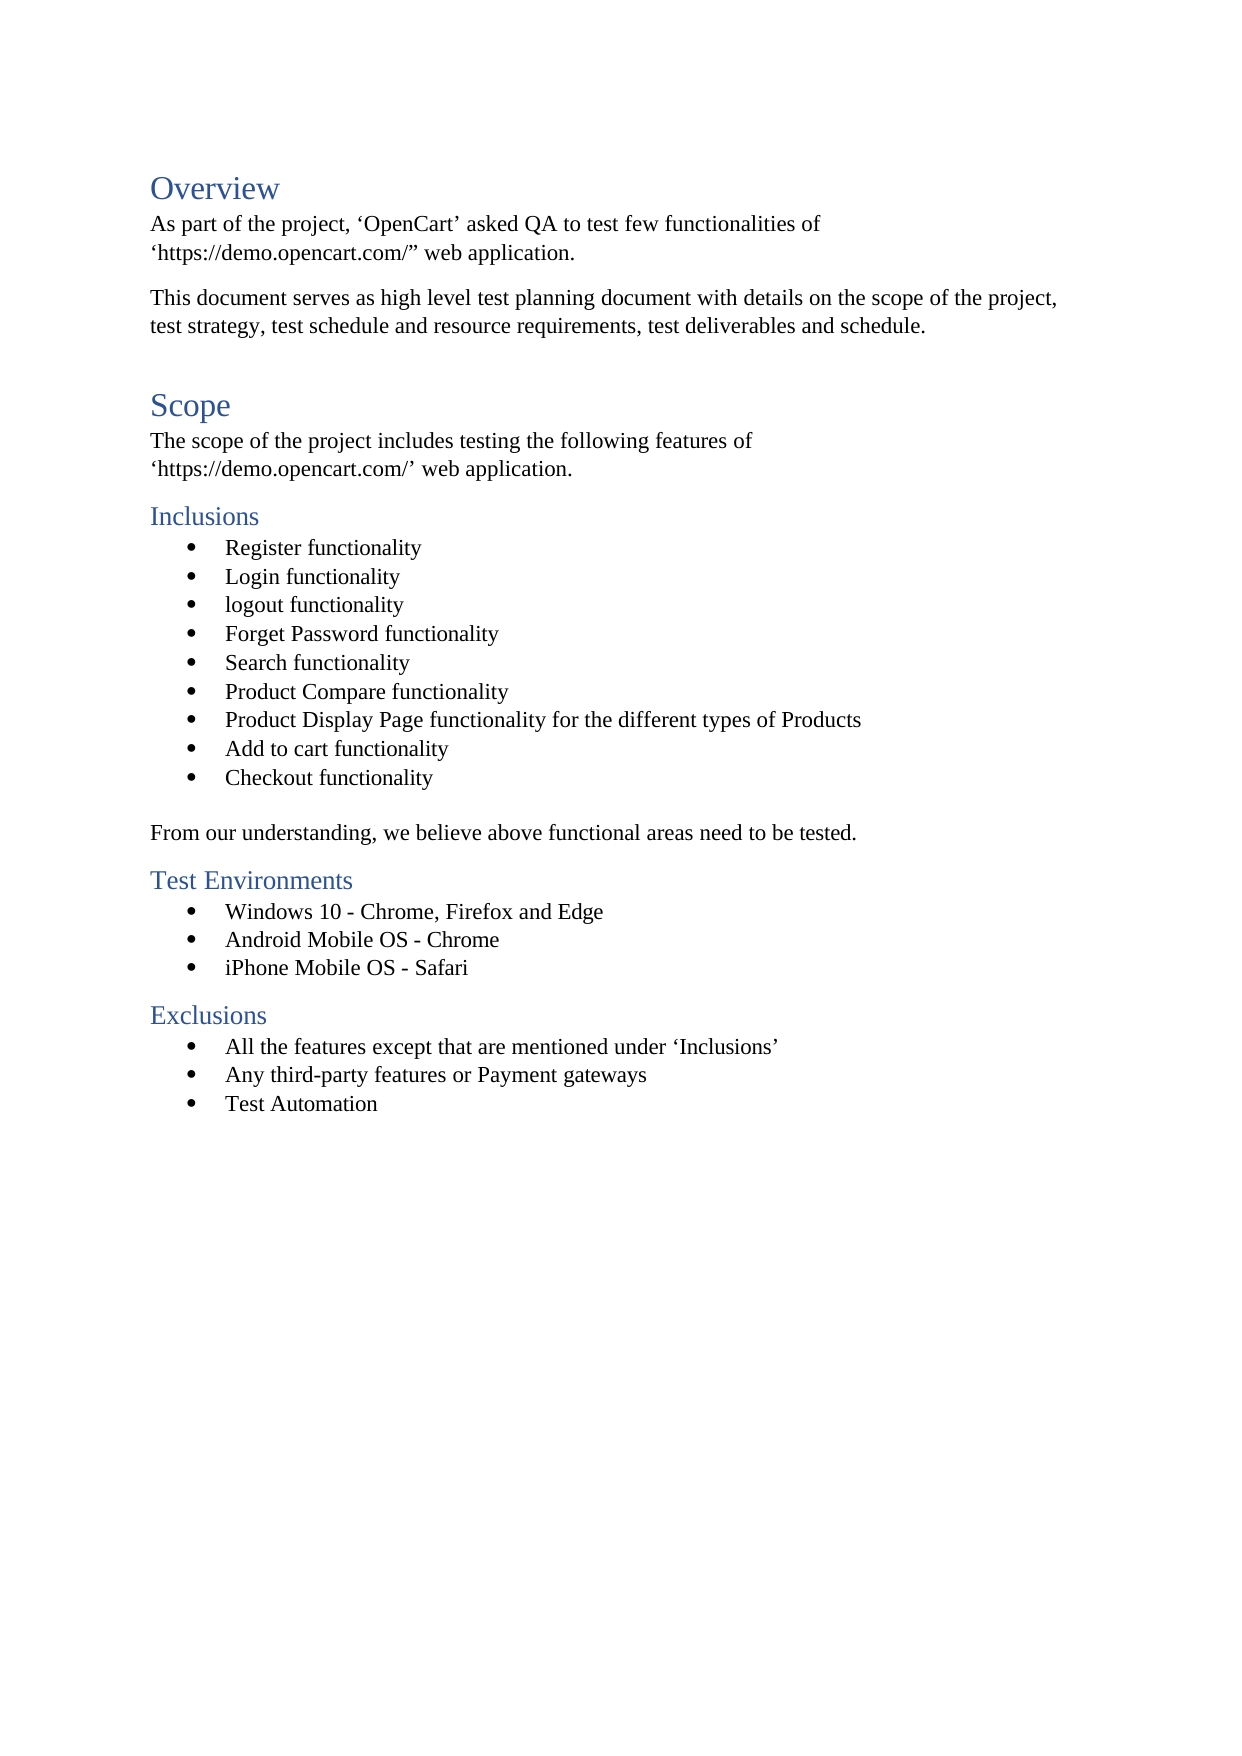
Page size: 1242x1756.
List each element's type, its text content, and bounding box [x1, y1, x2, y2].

text The scope of the project includes testing the following features of ‘https://demo.opencart.com/’ web application. [150, 427, 974, 482]
subtitle Exclusions [150, 999, 1104, 1030]
list Product Display Page functionality for the different types of Products [187, 707, 1104, 733]
list logout functionality [187, 592, 1104, 618]
list Test Automation [187, 1090, 1104, 1116]
list Register functionality [187, 534, 1104, 560]
list Windows 10 - Chrome, Firefox and Edge [187, 898, 1104, 924]
subtitle Test Environments [150, 864, 1104, 895]
text From our understanding, we believe above functional areas need to be tested. [150, 819, 1104, 846]
subtitle Overview [150, 168, 1104, 207]
list Android Mobile OS - Chrome [187, 926, 1104, 952]
list iPhone Mobile OS - Safari [187, 954, 1104, 981]
list Any third-party features or Payment gateways [187, 1061, 1104, 1088]
list Add to cart functionality [187, 735, 1104, 762]
list All the features except that are mentioned under ‘Inclusions’ [187, 1033, 1104, 1059]
text As part of the project, ‘OpenCart’ asked QA to test few functionalities of ‘https://demo.opencart.com/” web application. [150, 211, 1077, 265]
list Checkout functionality [187, 764, 1104, 791]
text This document serves as high level test planning document with details on the scope of the project, test strategy, test schedule and resource requirements, test deliverables and schedule. [150, 284, 1077, 338]
subtitle Inclusions [150, 501, 1104, 532]
list Login functionality [187, 563, 1104, 589]
list Search functionality [187, 649, 1104, 675]
subtitle Scope [150, 385, 1104, 423]
list Forget Password functionality [187, 620, 1104, 647]
list Product Compare functionality [187, 678, 1104, 704]
